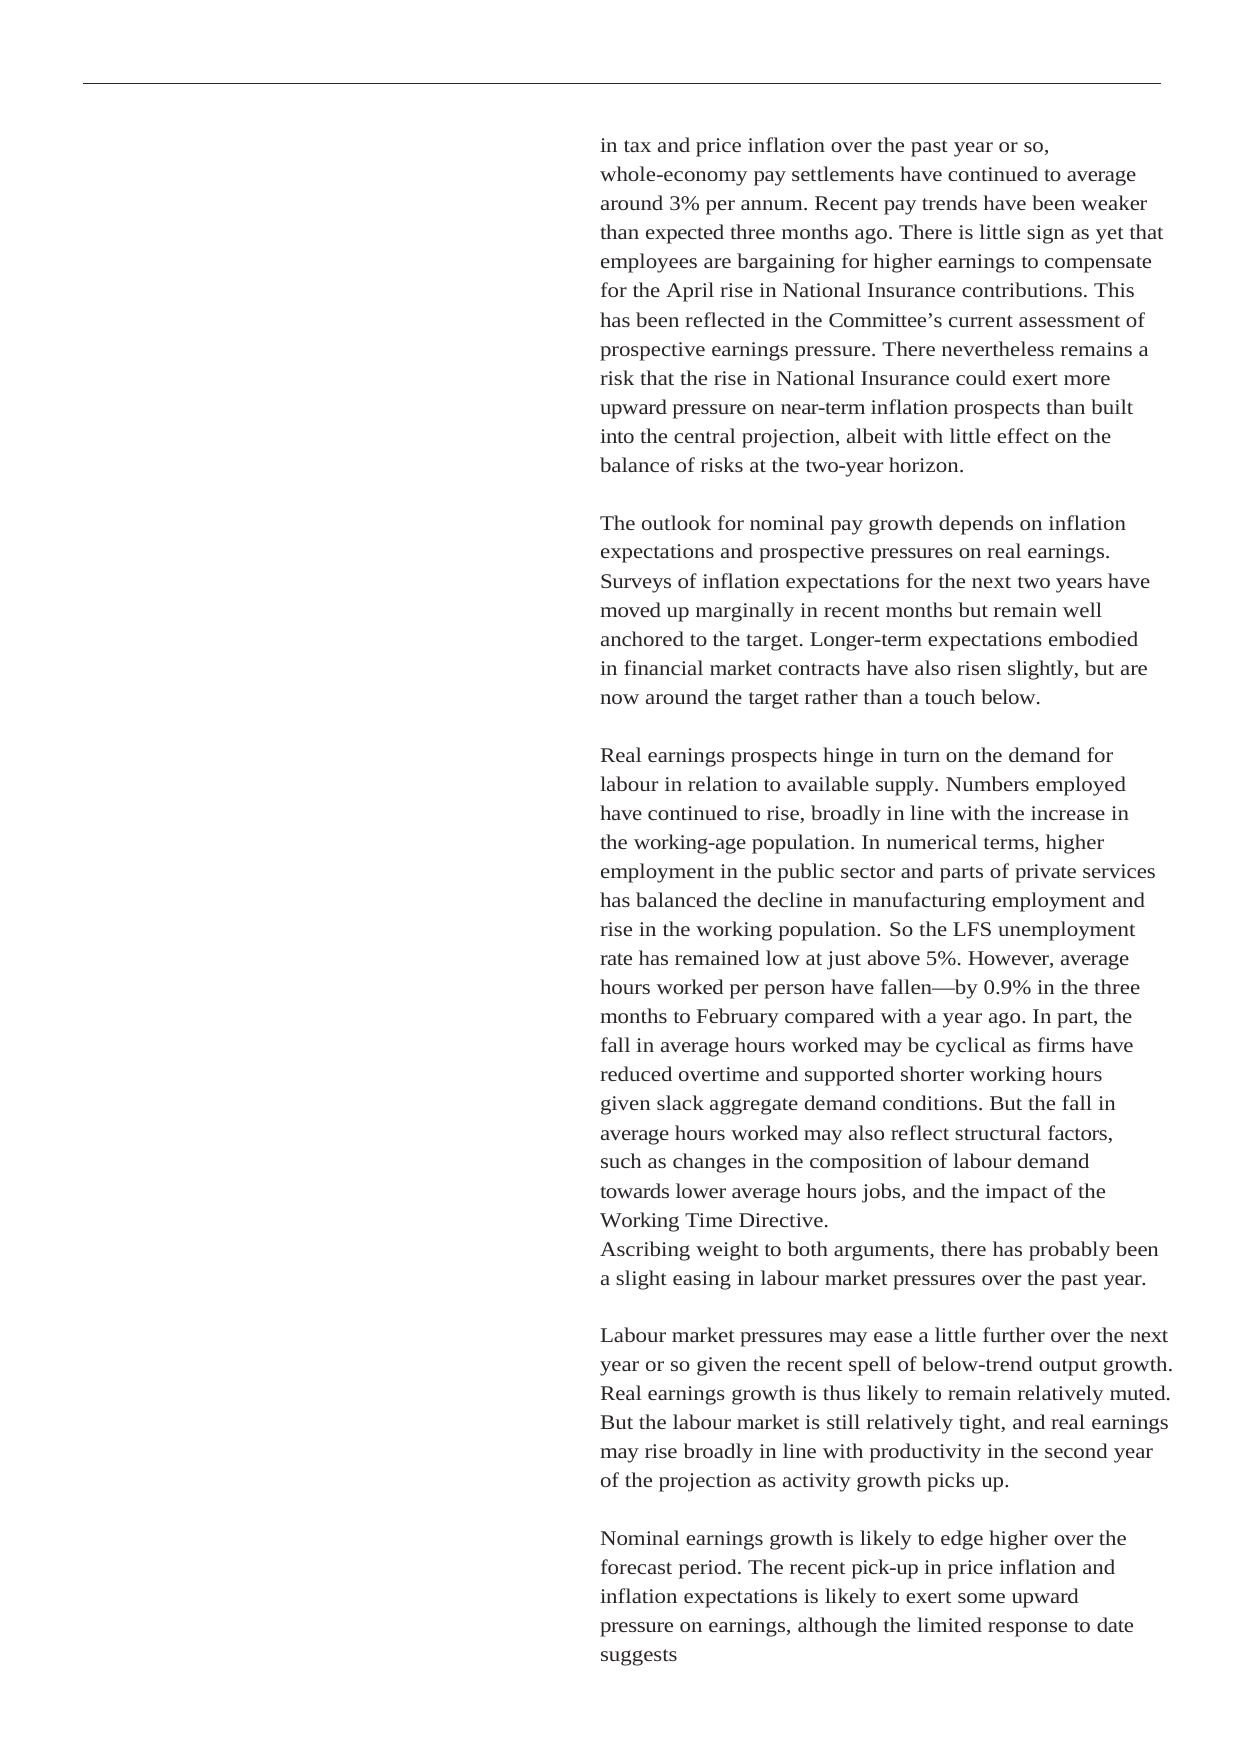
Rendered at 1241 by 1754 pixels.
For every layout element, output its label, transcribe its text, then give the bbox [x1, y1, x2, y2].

text The outlook for nominal pay growth depends on inflation expectations and prospective pressures on real earnings. Surveys of inflation expectations for the next two years have moved up marginally in recent months but remain well anchored to the target. Longer-term expectations embodied in financial market contracts have also risen slightly, but are now around the target rather than a touch below. [600, 510, 1160, 709]
text Labour market pressures may ease a little further over the next year or so given the recent spell of below-trend output growth. Real earnings growth is thus likely to remain relatively muted. But the labour market is still relatively tight, and real earnings may rise broadly in line with productivity in the second year of the projection as activity growth picks up. [600, 1323, 1173, 1492]
text Real earnings prospects hinge in turn on the demand for labour in relation to available supply. Numbers employed have continued to rise, broadly in line with the increase in the working-age population. In numerical terms, higher employment in the public sector and parts of private services has balanced the decline in manufacturing employment and rise in the working population. So the LFS unemployment rate has remained low at just above 5%. However, average hours worked per person have fallen—by 0.9% in the three months to February compared with a year ago. In part, the fall in average hours worked may be cyclical as firms have reduced overtime and supported shorter working hours given slack aggregate demand conditions. But the fall in average hours worked may also reflect structural factors, such as changes in the composition of labour demand towards lower average hours jobs, and the impact of the Working Time Directive. [600, 743, 1158, 1232]
text Nominal earnings growth is likely to edge higher over the forecast period. The recent pick-up in price inflation and inflation expectations is likely to exert some upward pressure on earnings, although the limited response to date suggests [600, 1526, 1146, 1666]
text whole-economy pay settlements have continued to average around 3% per annum. Recent pay trends have been weaker than expected three months ago. There is little sign as yet that employees are bargaining for higher earnings to compensate for the April rise in National Insurance contributions. This has been reflected in the Committee’s current assessment of prospective earnings pressure. There nevertheless remains a risk that the rise in National Insurance could exert more upward pressure on near-term inflation prospects than built into the central projection, albeit with little effect on the balance of risks at the two-year horizon. [600, 162, 1166, 477]
text Ascribing weight to both arguments, there has probably been a slight easing in labour market pressures over the past year. [600, 1237, 1173, 1290]
text in tax and price inflation over the past year or so, [600, 133, 1173, 157]
